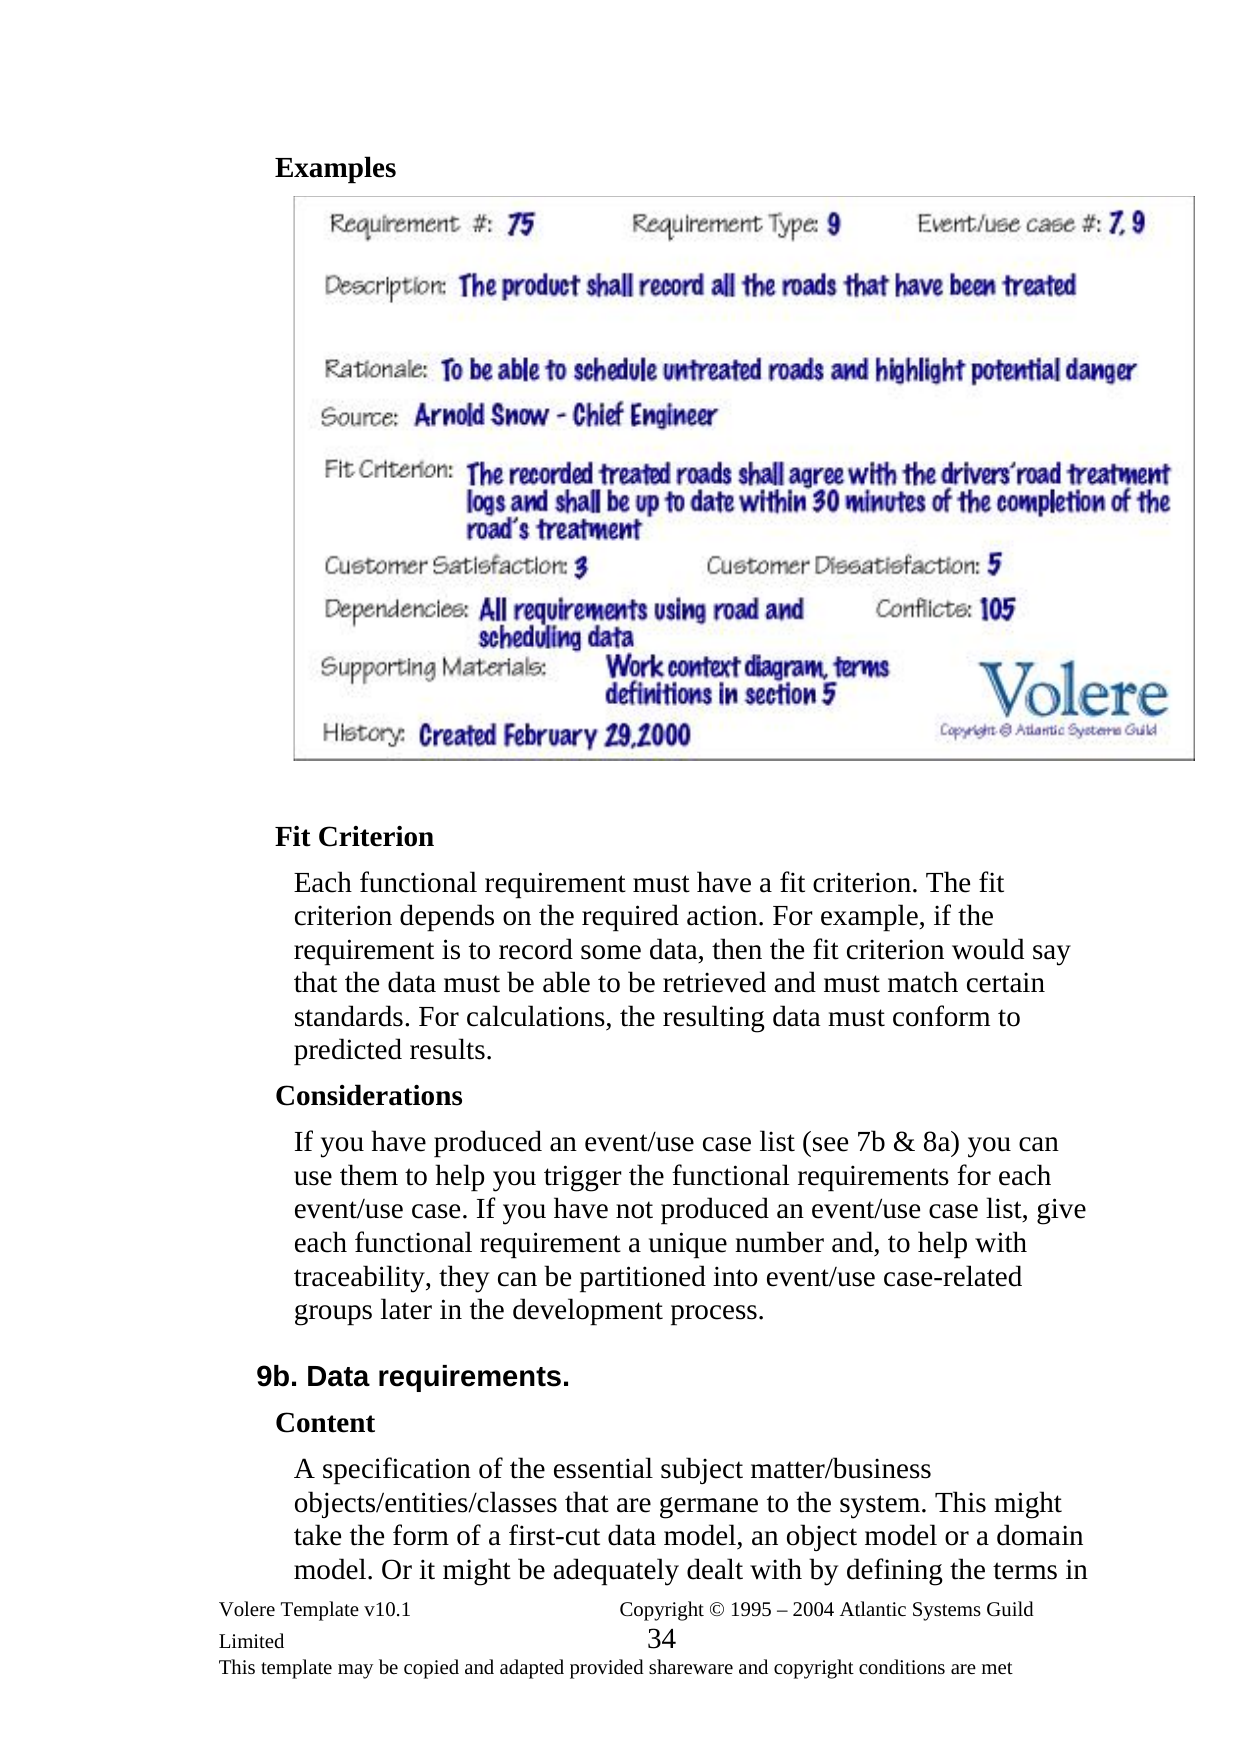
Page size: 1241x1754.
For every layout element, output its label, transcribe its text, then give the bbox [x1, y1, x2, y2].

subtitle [293, 1451, 1090, 1585]
text Content [275, 1405, 1090, 1439]
text Examples [275, 150, 1090, 183]
text Considerations [275, 1078, 1090, 1112]
subtitle If you have produced an event/use case list (see 7b & 8a) you can use them to help you trigger the functional requirements for each event/use case. If you have not produced an event/use case list, give each functional requirement a unique number and, to help with traceability, they can be partitioned into event/use case-related groups later in the development process. [293, 1124, 1090, 1326]
subtitle Each functional requirement must have a fit criterion. The fit criterion depends on the required action. For example, if the requirement is to record some data, then the fit criterion would say that the data must be able to be retrieved and must match certain standards. For calculations, the resulting data must conform to predicted results. [293, 865, 1090, 1066]
text Fit Criterion [275, 819, 1090, 852]
picture [293, 196, 1195, 761]
subtitle 9b. Data requirements. [256, 1359, 1090, 1393]
